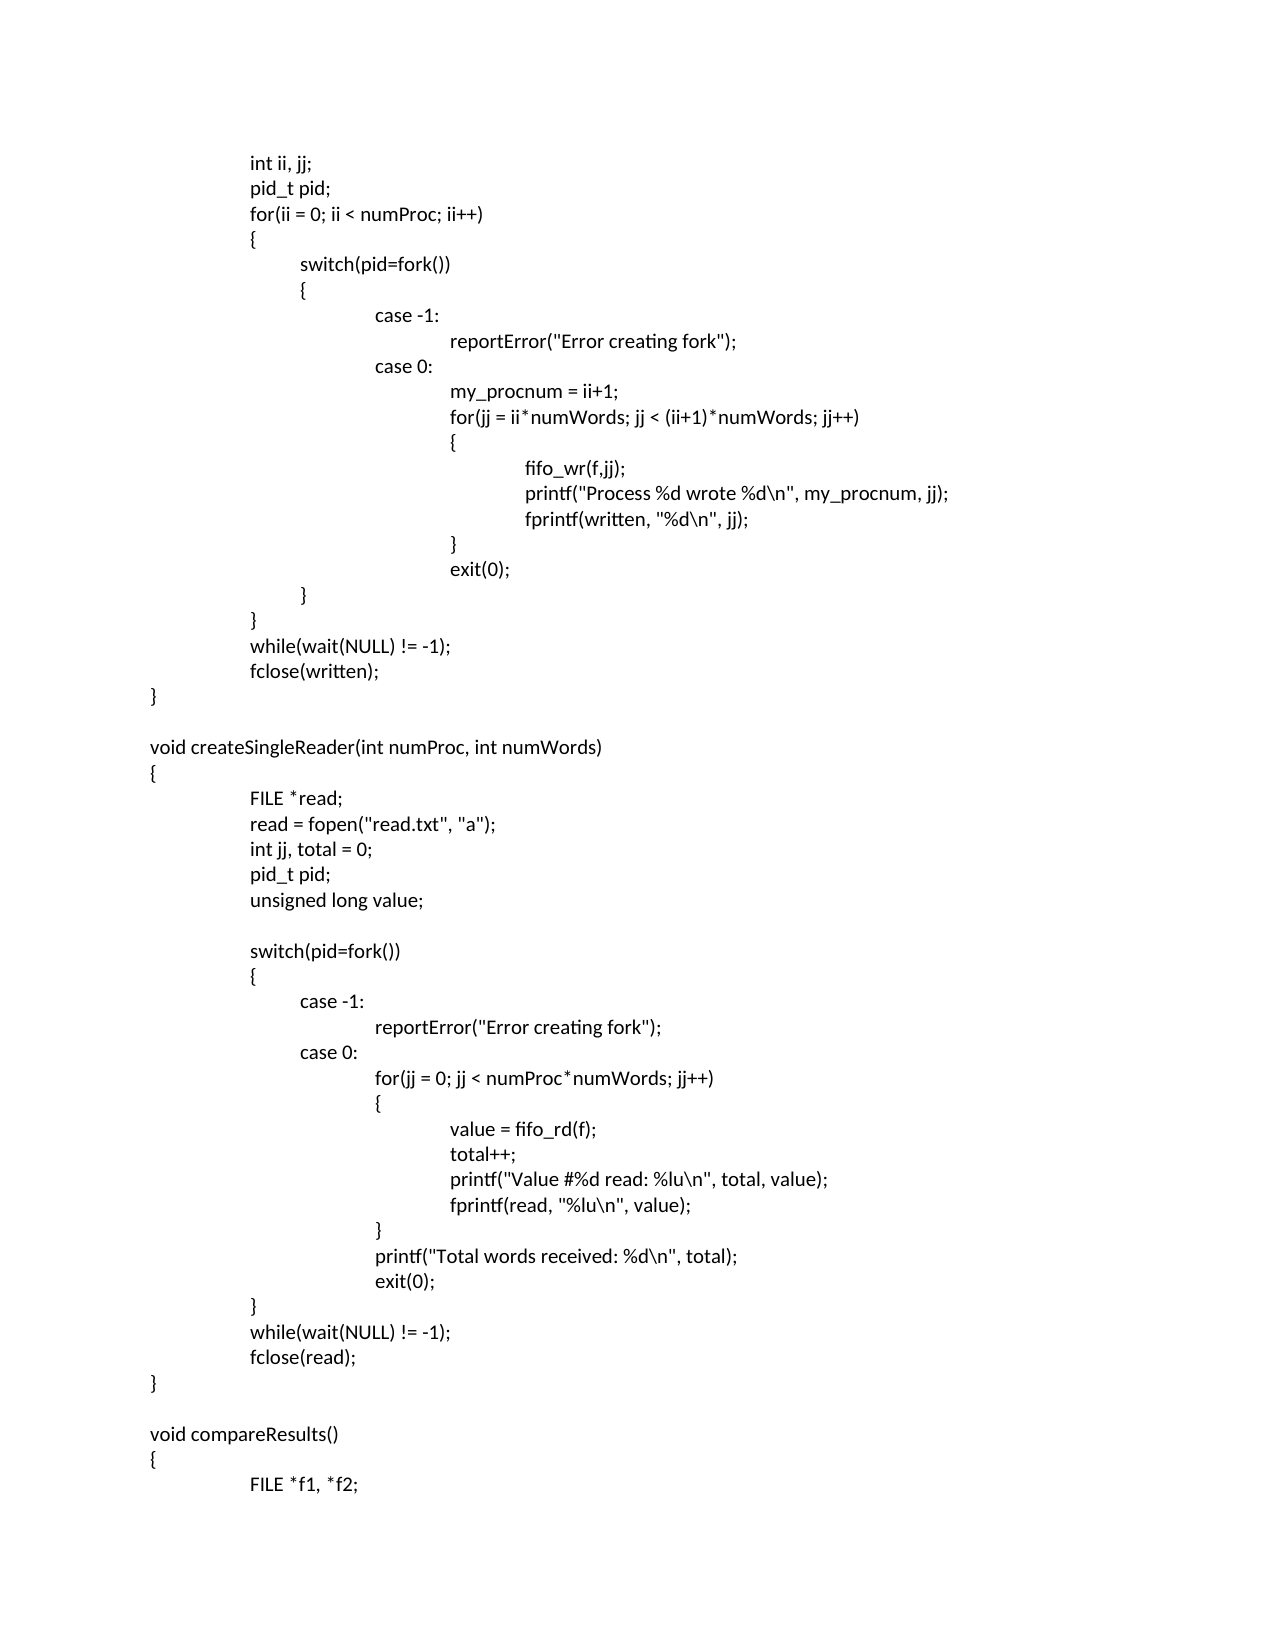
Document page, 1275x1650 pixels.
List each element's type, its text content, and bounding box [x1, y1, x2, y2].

text { [150, 226, 1125, 252]
text fclose(read); [150, 1344, 1125, 1370]
text int ii, jj; [150, 150, 1125, 175]
text my_procnum = ii+1; [150, 379, 1125, 404]
text { [150, 429, 1125, 455]
text { [150, 1446, 1125, 1472]
text FILE *f1, *f2; [150, 1472, 1125, 1497]
text reportError("Error creating fork"); [150, 1014, 1125, 1039]
text pid_t pid; [150, 175, 1125, 201]
text { [150, 277, 1125, 302]
text switch(pid=fork()) [150, 938, 1125, 963]
text } [150, 1294, 1125, 1319]
text case 0: [150, 353, 1125, 379]
text for(jj = ii*numWords; jj < (ii+1)*numWords; jj++) [150, 404, 1125, 429]
text printf("Total words received: %d\n", total); [150, 1243, 1125, 1268]
text int jj, total = 0; [150, 836, 1125, 862]
text } [150, 1217, 1125, 1243]
text } [150, 684, 1125, 709]
text } [150, 531, 1125, 557]
text } [150, 607, 1125, 633]
text for(jj = 0; jj < numProc*numWords; jj++) [150, 1065, 1125, 1090]
text } [150, 582, 1125, 607]
text { [150, 760, 1125, 785]
text for(ii = 0; ii < numProc; ii++) [150, 201, 1125, 226]
text fifo_wr(f,jj); [150, 455, 1125, 480]
text read = fopen("read.txt", "a"); [150, 811, 1125, 836]
text case -1: [150, 302, 1125, 328]
text exit(0); [150, 557, 1125, 582]
text total++; [150, 1141, 1125, 1167]
text printf("Value #%d read: %lu\n", total, value); [150, 1167, 1125, 1192]
text case 0: [150, 1039, 1125, 1065]
text } [150, 1370, 1125, 1395]
text fprintf(read, "%lu\n", value); [150, 1192, 1125, 1217]
text FILE *read; [150, 785, 1125, 811]
text exit(0); [150, 1268, 1125, 1294]
text void createSingleReader(int numProc, int numWords) [150, 734, 1125, 760]
text while(wait(NULL) != -1); [150, 1319, 1125, 1344]
text fprintf(written, "%d\n", jj); [150, 506, 1125, 531]
text { [150, 963, 1125, 989]
text reportError("Error creating fork"); [150, 328, 1125, 353]
text unsigned long value; [150, 887, 1125, 912]
text while(wait(NULL) != -1); [150, 633, 1125, 658]
text switch(pid=fork()) [150, 252, 1125, 277]
text { [150, 1090, 1125, 1116]
text case -1: [150, 989, 1125, 1014]
text void compareResults() [150, 1421, 1125, 1446]
text printf("Process %d wrote %d\n", my_procnum, jj); [150, 480, 1125, 506]
text pid_t pid; [150, 862, 1125, 887]
text fclose(written); [150, 658, 1125, 684]
text value = fifo_rd(f); [150, 1116, 1125, 1141]
